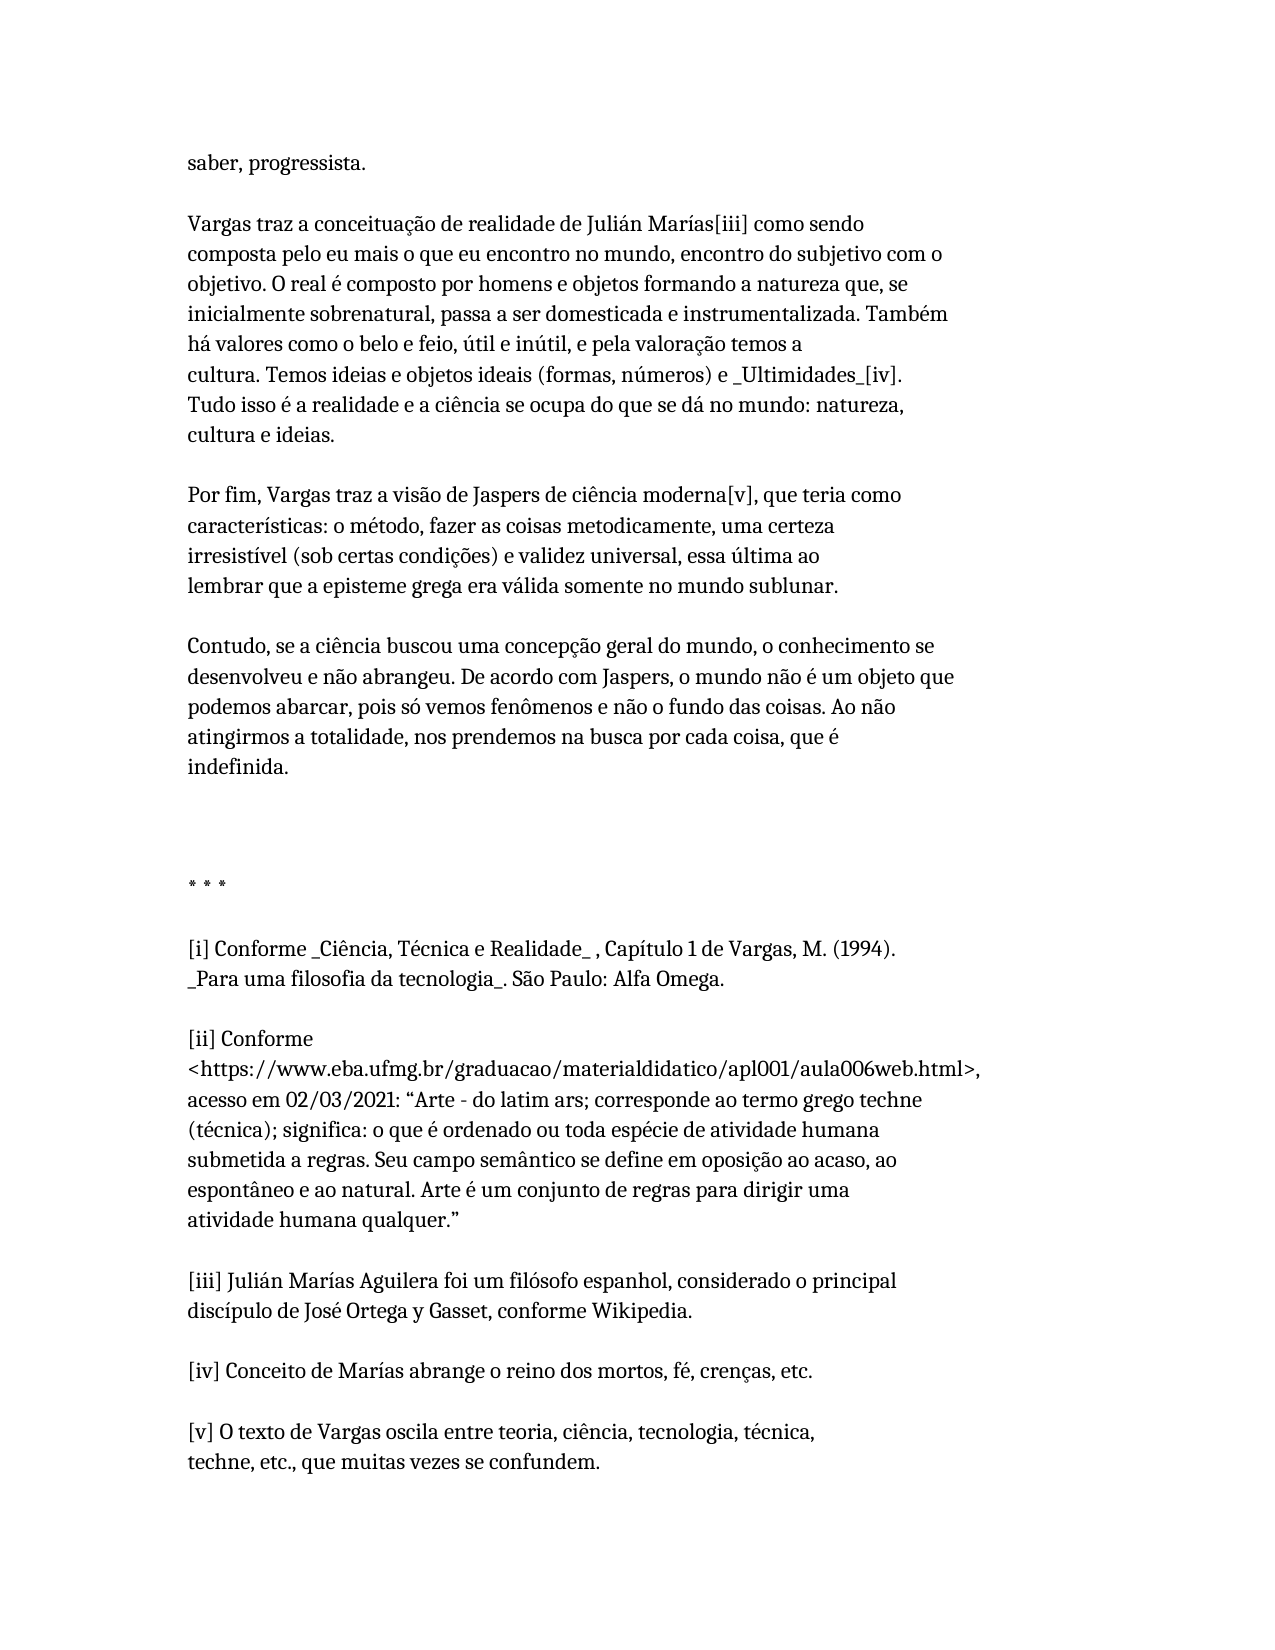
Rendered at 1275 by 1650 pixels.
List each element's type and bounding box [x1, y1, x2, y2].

text [187, 150, 1087, 1475]
